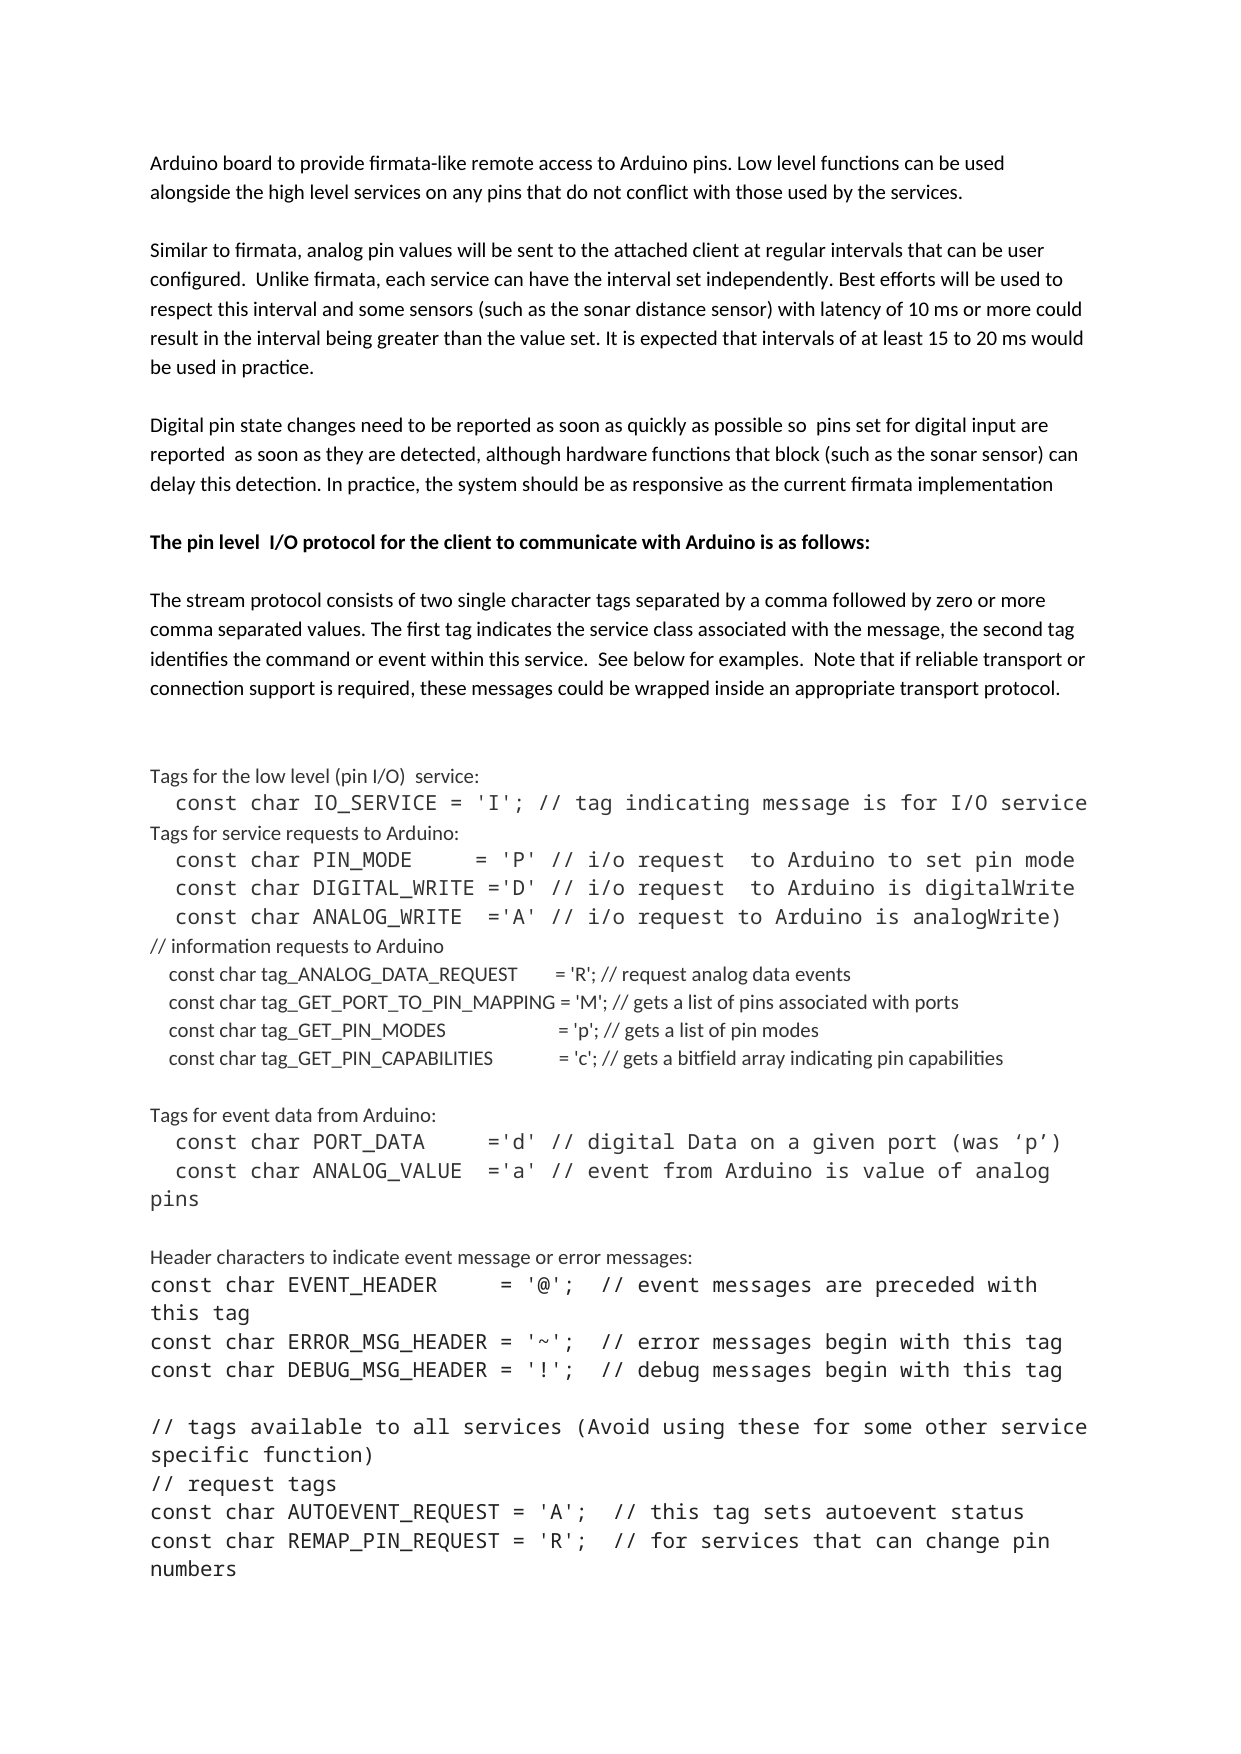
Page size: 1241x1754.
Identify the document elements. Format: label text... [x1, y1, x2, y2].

text const char DEBUG_MSG_HEADER = '!'; // debug messages begin with this tag [150, 1355, 1090, 1384]
text The stream protocol consists of two single character tags separated by a comma followed by zero or more comma separated values. The first tag indicates the service class associated with the message, the second tag identifies the command or event within this service. See below for examples. Note that if reliable transport or connection support is required, these messages could be wrapped inside an appropriate transport protocol. [150, 587, 1090, 700]
text const char PIN_MODE = 'P' // i/o request to Arduino to set pin mode [150, 845, 1090, 873]
text const char tag_GET_PIN_CAPABILITIES = 'c'; // gets a bitfield array indicating pin capabilities [150, 1043, 1090, 1071]
text const char ERROR_MSG_HEADER = '~'; // error messages begin with this tag [150, 1327, 1090, 1355]
text The pin level I/O protocol for the client to communicate with Arduino is as follows: [150, 529, 1090, 554]
text const char tag_GET_PORT_TO_PIN_MAPPING = 'M'; // gets a list of pins associated with ports [150, 987, 1090, 1015]
text const char EVENT_HEADER = '@'; // event messages are preceded with this tag [150, 1270, 1090, 1327]
text // information requests to Arduino [150, 930, 1090, 958]
text const char tag_ANALOG_DATA_REQUEST = 'R'; // request analog data events [150, 958, 1090, 987]
text const char ANALOG_WRITE ='A' // i/o request to Arduino is analogWrite) [150, 902, 1090, 930]
text // tags available to all services (Avoid using these for some other service specific function) [150, 1412, 1090, 1469]
text // request tags [150, 1469, 1090, 1497]
text Digital pin state changes need to be reported as soon as quickly as possible so pins set for digital input are reported as soon as they are detected, although hardware functions that block (such as the sonar sensor) can delay this detection. In practice, the system should be as responsive as the current firmata implementation [150, 412, 1090, 496]
text Header characters to indicate event message or error messages: [150, 1242, 1090, 1270]
text const char DIGITAL_WRITE ='D' // i/o request to Arduino is digitalWrite [150, 873, 1090, 902]
text const char tag_GET_PIN_MODES = 'p'; // gets a list of pin modes [150, 1015, 1090, 1043]
text const char PORT_DATA ='d' // digital Data on a given port (was ‘p’) [150, 1127, 1090, 1156]
text const char REMAP_PIN_REQUEST = 'R'; // for services that can change pin numbers [150, 1526, 1090, 1583]
text Tags for event data from Arduino: [150, 1099, 1090, 1127]
text const char IO_SERVICE = 'I'; // tag indicating message is for I/O service [150, 788, 1090, 817]
text const char ANALOG_VALUE ='a' // event from Arduino is value of analog pins [150, 1156, 1090, 1213]
text Tags for the low level (pin I/O) service: [150, 760, 1090, 788]
text const char AUTOEVENT_REQUEST = 'A'; // this tag sets autoevent status [150, 1497, 1090, 1526]
text Tags for service requests to Arduino: [150, 817, 1090, 845]
